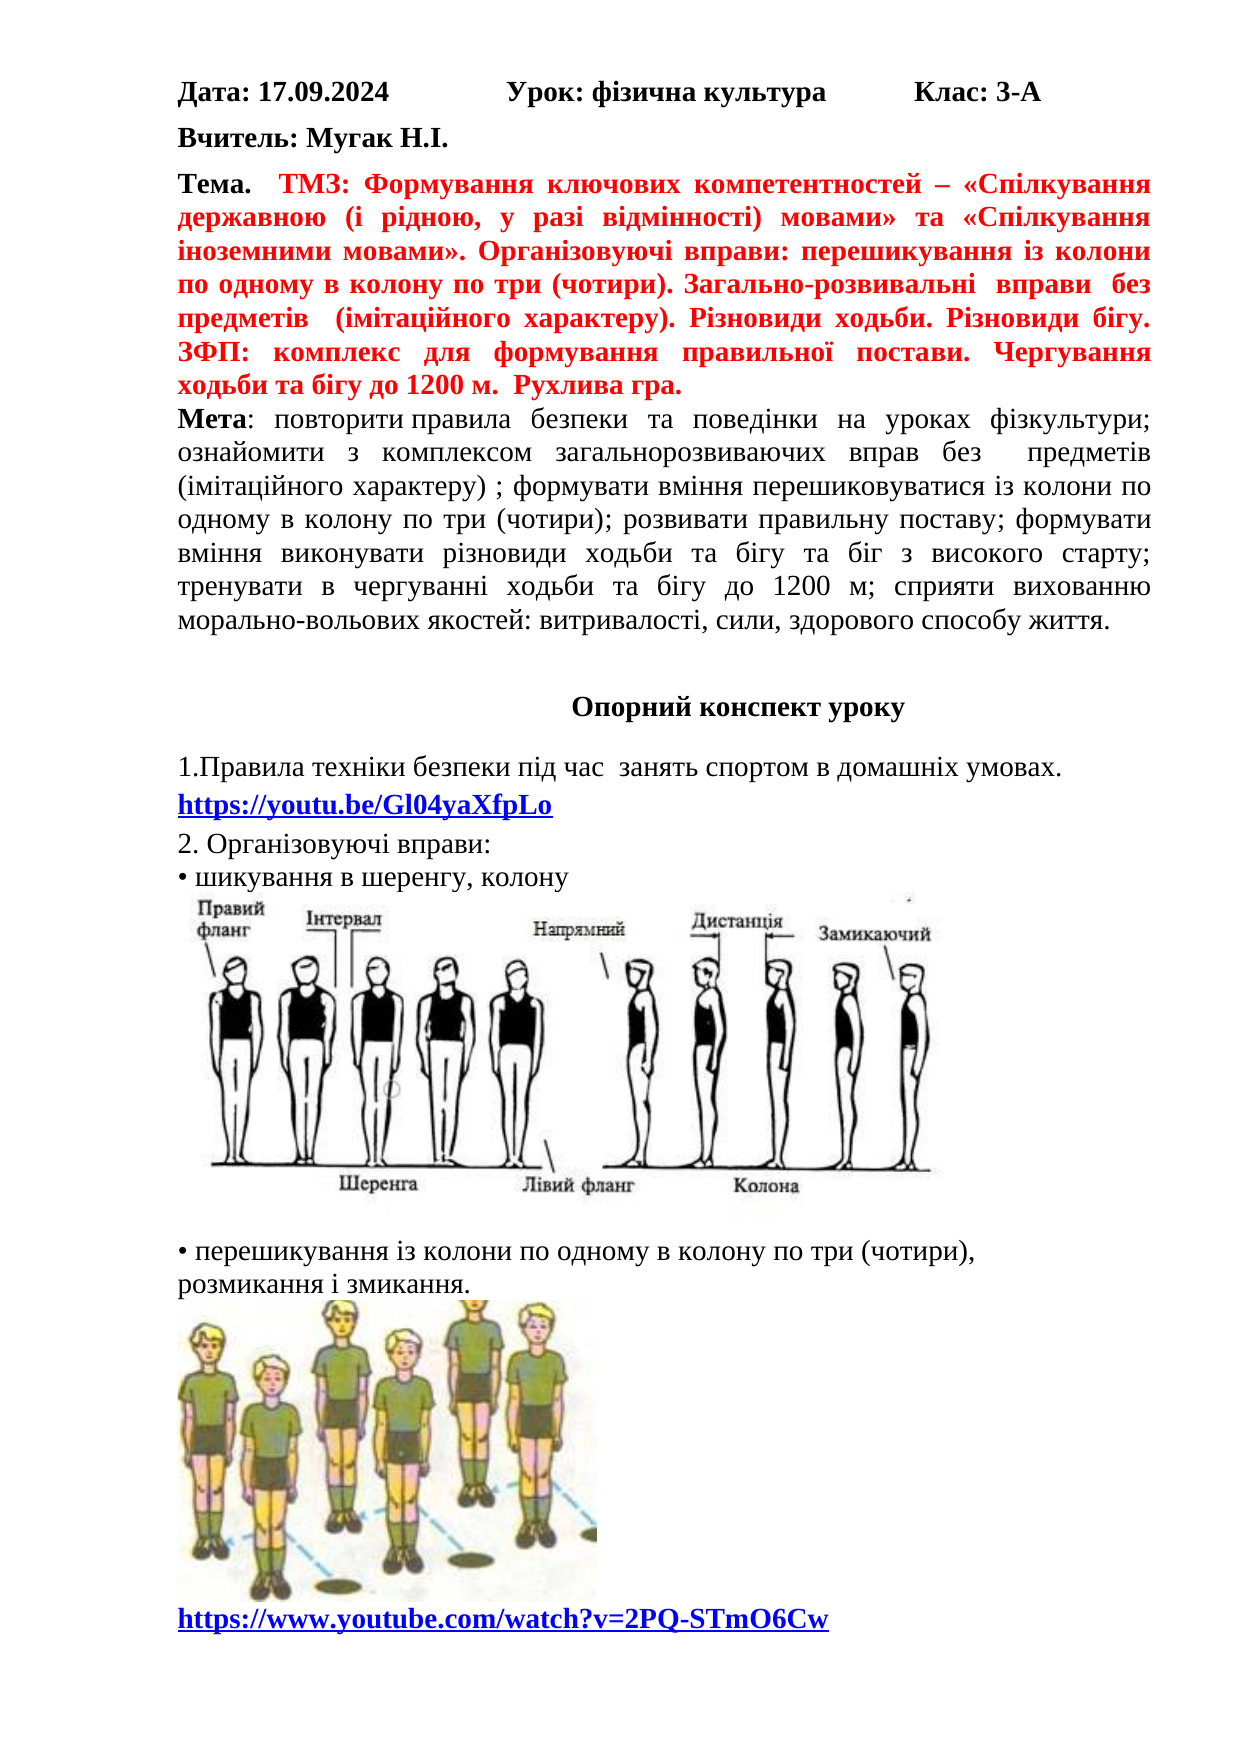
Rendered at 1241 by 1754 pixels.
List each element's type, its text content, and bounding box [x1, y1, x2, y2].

text Дата: 17.09.2024 Урок: фізична культура Клас: 3-А [177, 74, 1152, 107]
picture [177, 1300, 597, 1602]
text 1.Правила техніки безпеки під час занять спортом в домашніх умовах. [177, 749, 1152, 782]
text Вчитель: Мугак Н.І. [177, 120, 1152, 153]
text https://youtu.be/Gl04yaXfpLo [177, 787, 1152, 821]
text Тема. ТМЗ: Формування ключових компетентностей – «Спілкування державною (і рідною, у разі відмінності) мовами» та «Спілкування іноземними мовами». Організовуючі вправи: перешикування із колони по одному в колону по три (чотири). Загально-розвивальні вправи без предметів (імітаційного характеру). Різновиди ходьби. Різновиди бігу. ЗФП: комплекс для формування правильної постави. Чергування ходьби та бігу до 1200 м. Рухлива гра. [177, 166, 1152, 401]
text 2. Організовуючі вправи: [177, 826, 1152, 859]
text https://www.youtube.com/watch?v=2PQ-STmO6Cw [177, 1601, 1152, 1635]
text Мета: повторити правила безпеки та поведінки на уроках фізкультури; ознайомити з комплексом загальнорозвиваючих вправ без предметів (імітаційного характеру) ; формувати вміння перешиковуватися із колони по одному в колону по три (чотири); розвивати правильну поставу; формувати вміння виконувати різновиди ходьби та бігу та біг з високого старту; тренувати в чергуванні ходьби та бігу до 1200 м; сприяти вихованню морально-вольових якостей: витривалості, сили, здорового способу життя. [177, 401, 1152, 636]
text • перешикування із колони по одному в колону по три (чотири), [177, 1233, 1152, 1266]
text розмикання і змикання. [177, 1266, 1152, 1300]
picture [177, 892, 947, 1233]
text Опорний конспект уроку [325, 689, 1152, 723]
text • шикування в шеренгу, колону [177, 859, 1152, 893]
